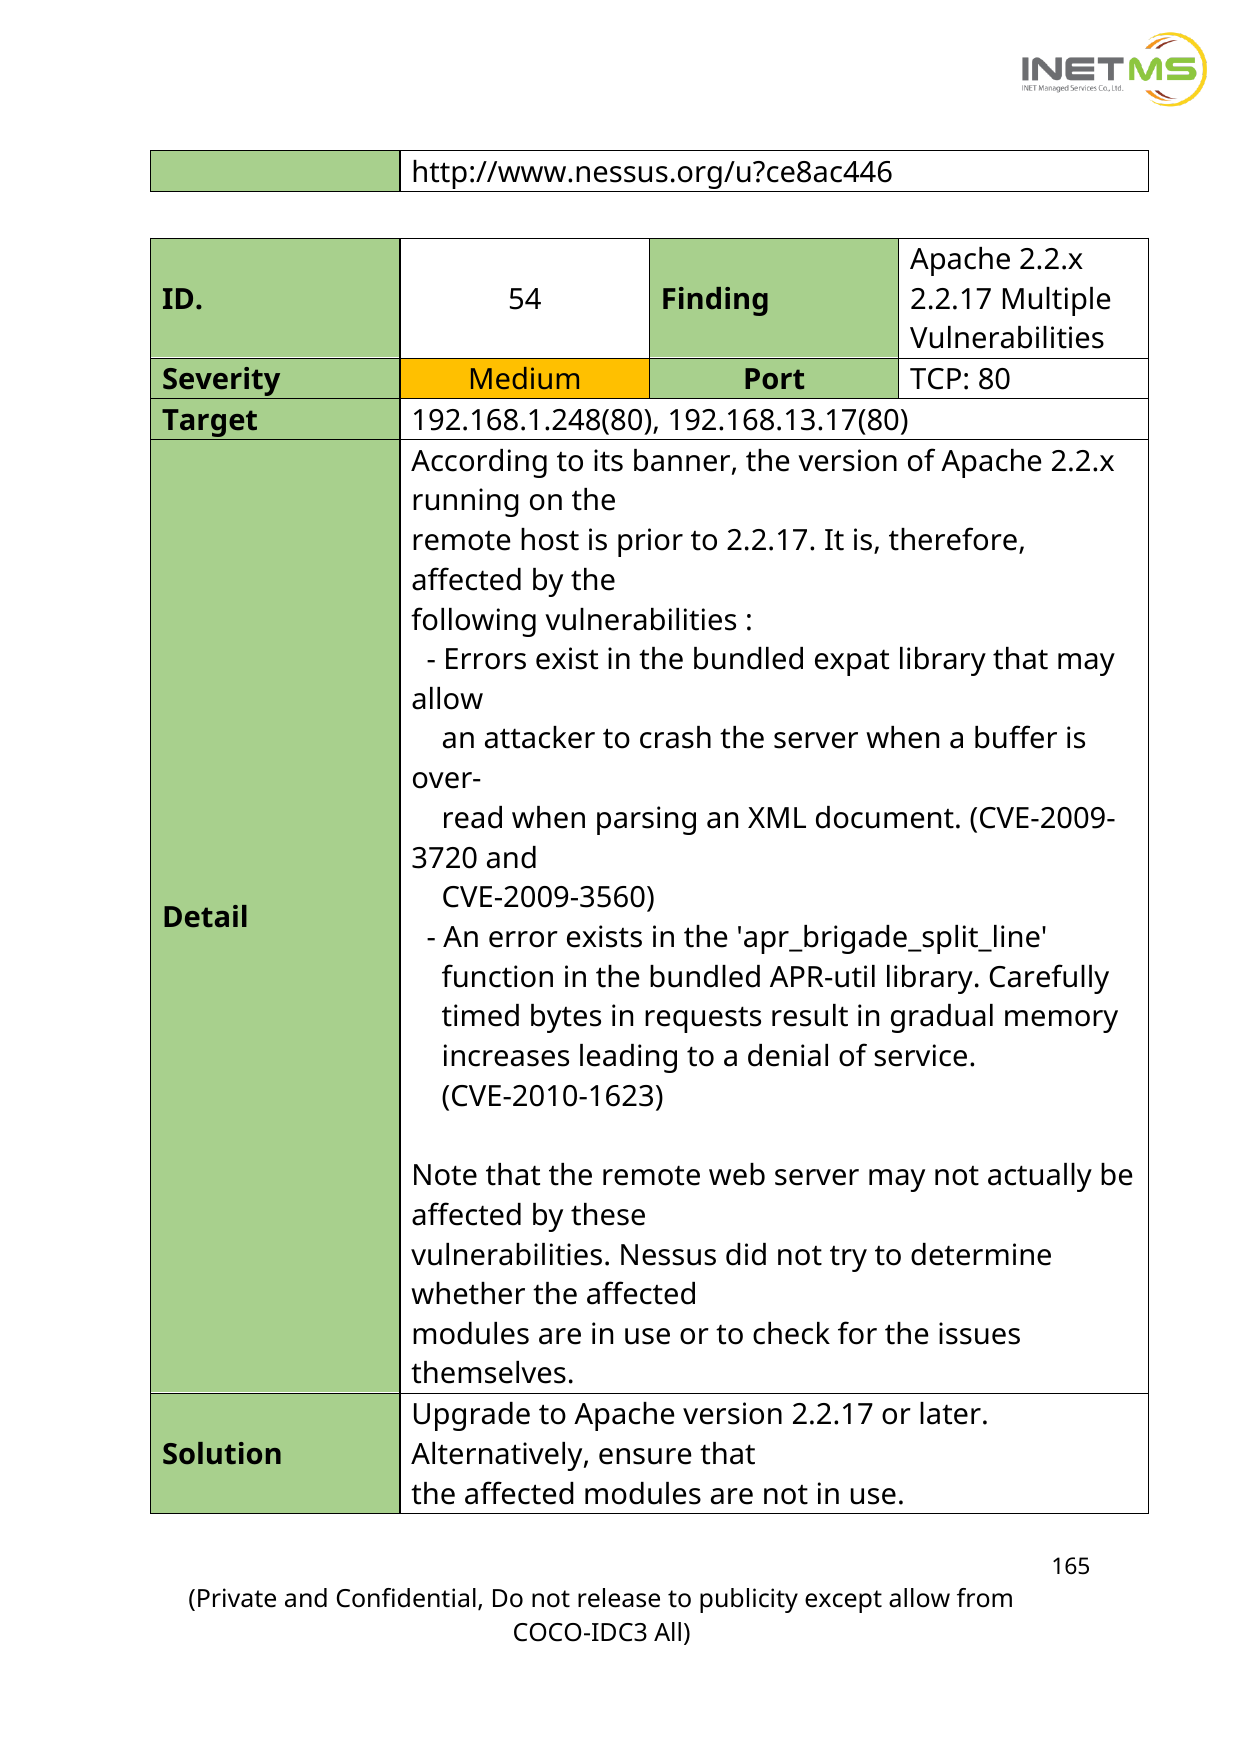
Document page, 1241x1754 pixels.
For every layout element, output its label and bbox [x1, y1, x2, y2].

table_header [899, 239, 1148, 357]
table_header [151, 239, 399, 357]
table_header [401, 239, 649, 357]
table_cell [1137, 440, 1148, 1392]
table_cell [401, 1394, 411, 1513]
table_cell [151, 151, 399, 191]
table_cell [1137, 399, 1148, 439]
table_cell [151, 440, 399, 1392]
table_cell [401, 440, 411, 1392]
picture [1012, 29, 1211, 114]
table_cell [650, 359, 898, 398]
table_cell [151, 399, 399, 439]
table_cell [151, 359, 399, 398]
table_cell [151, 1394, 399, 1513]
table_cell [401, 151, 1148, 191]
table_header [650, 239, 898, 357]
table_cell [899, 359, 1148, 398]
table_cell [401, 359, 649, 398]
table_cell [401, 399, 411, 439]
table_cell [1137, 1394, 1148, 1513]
